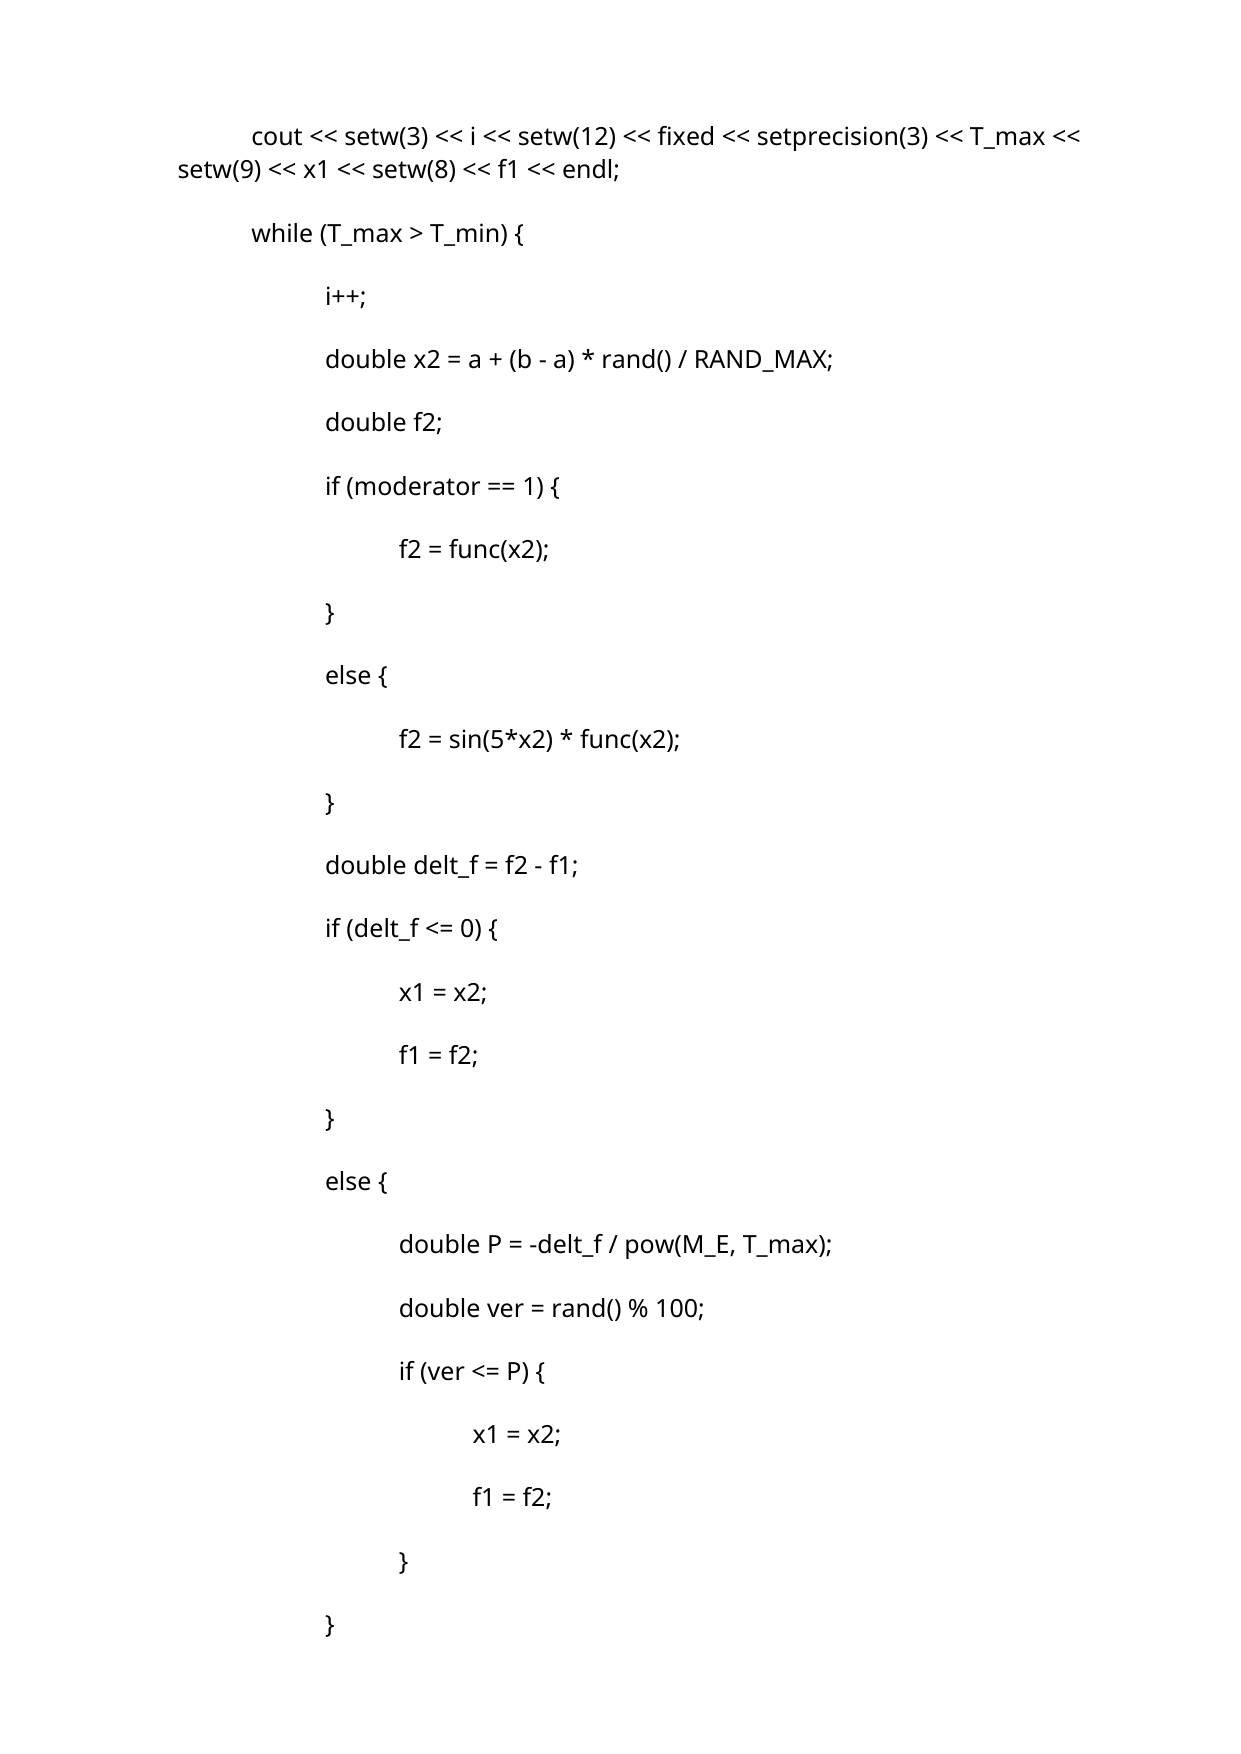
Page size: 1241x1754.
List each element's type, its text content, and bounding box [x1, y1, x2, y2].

text else { [177, 658, 1152, 692]
text x1 = x2; [177, 1417, 1152, 1451]
text if (delt_f <= 0) { [177, 911, 1152, 945]
text else { [177, 1164, 1152, 1198]
text } [177, 1101, 1152, 1135]
text } [177, 1606, 1152, 1641]
text if (ver <= P) { [177, 1353, 1152, 1388]
text cout << setw(3) << i << setw(12) << fixed << setprecision(3) << T_max << setw(9) << x1 << setw(8) << f1 << endl; [177, 118, 1152, 186]
text x1 = x2; [177, 974, 1152, 1008]
text i++; [177, 279, 1152, 313]
text double P = -delt_f / pow(M_E, T_max); [177, 1227, 1152, 1261]
text double f2; [177, 405, 1152, 439]
text double x2 = a + (b - a) * rand() / RAND_MAX; [177, 342, 1152, 376]
text } [177, 595, 1152, 629]
text } [177, 1543, 1152, 1577]
text f2 = func(x2); [177, 532, 1152, 566]
text while (T_max > T_min) { [177, 215, 1152, 249]
text double delt_f = f2 - f1; [177, 848, 1152, 882]
text f1 = f2; [177, 1480, 1152, 1514]
text } [177, 784, 1152, 818]
text double ver = rand() % 100; [177, 1290, 1152, 1324]
text if (moderator == 1) { [177, 468, 1152, 502]
text f2 = sin(5*x2) * func(x2); [177, 721, 1152, 755]
text f1 = f2; [177, 1037, 1152, 1071]
